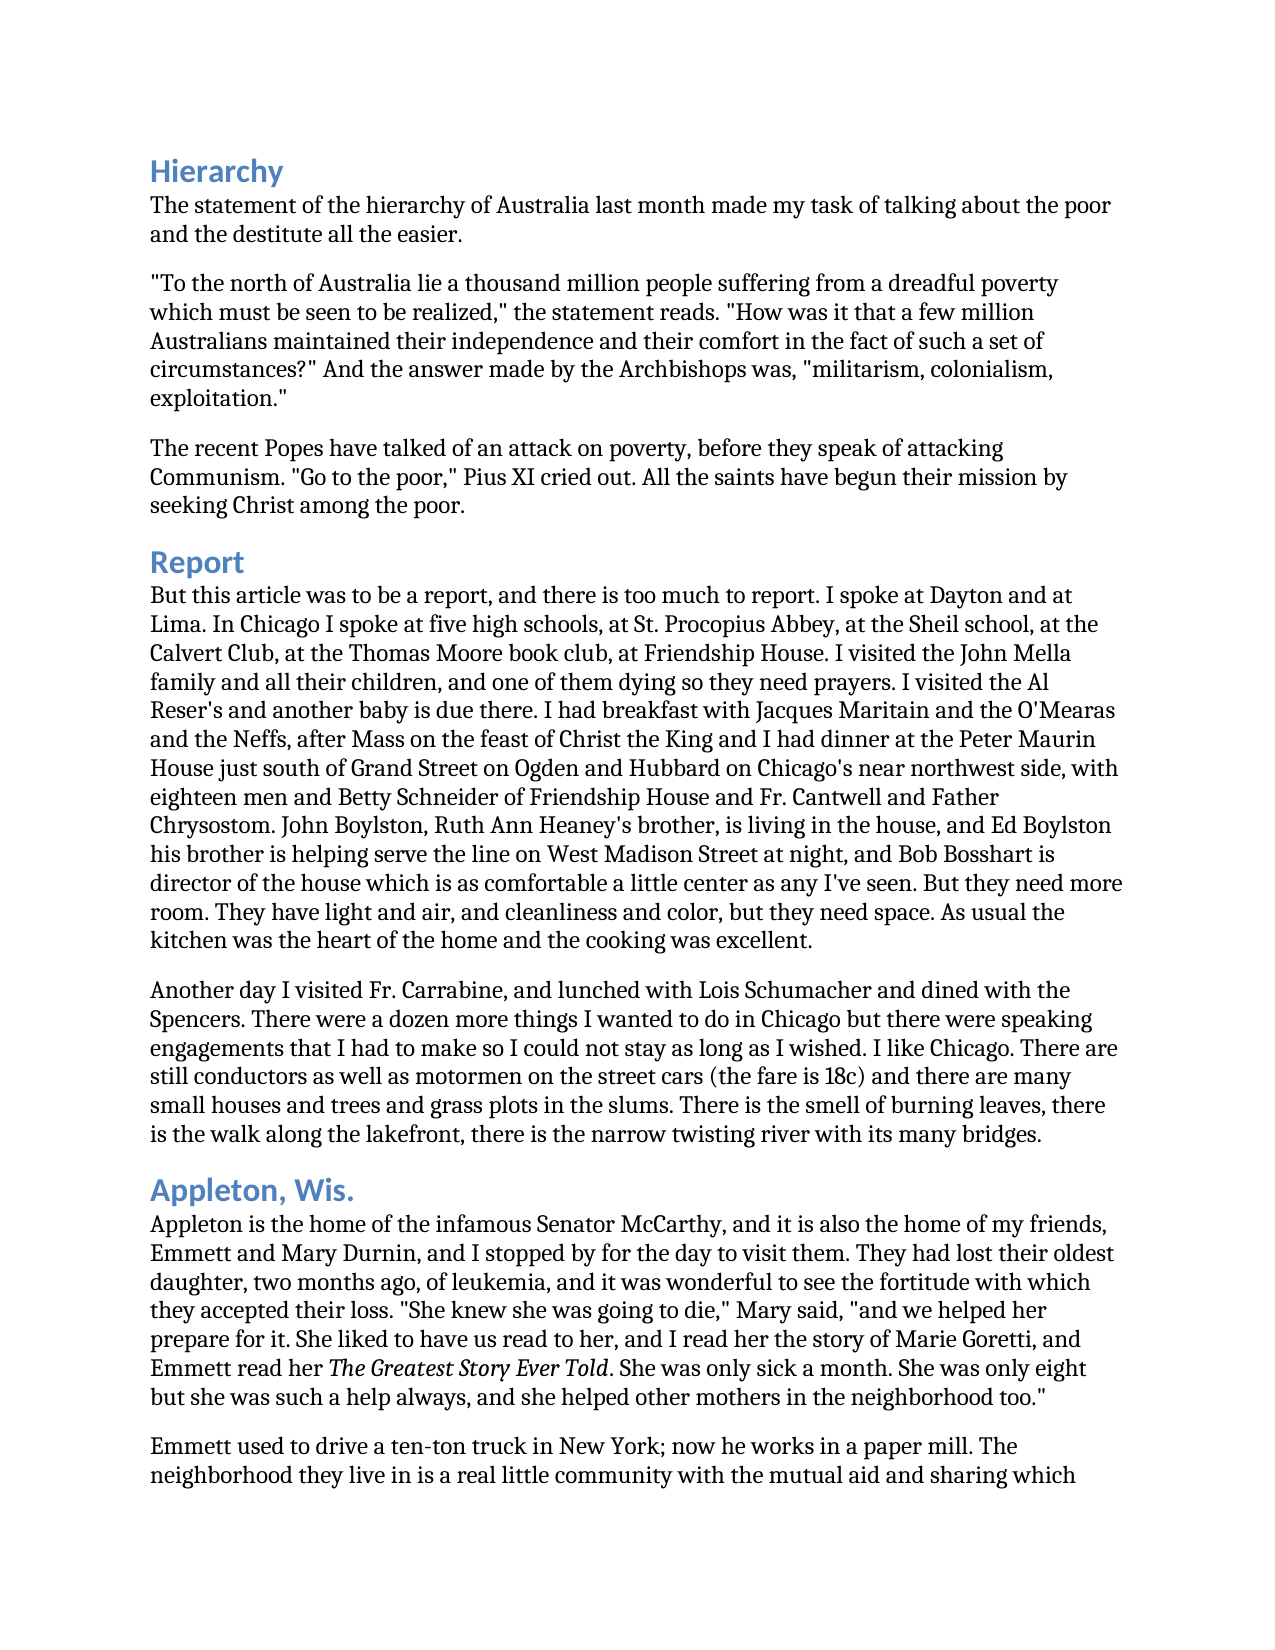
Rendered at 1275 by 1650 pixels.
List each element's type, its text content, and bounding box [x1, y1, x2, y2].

text Another day I visited Fr. Carrabine, and lunched with Lois Schumacher and dined with the Spencers. There were a dozen more things I wanted to do in Chicago but there were speaking engagements that I had to make so I could not stay as long as I wished. I like Chicago. There are still conductors as well as motormen on the street cars (the fare is 18c) and there are many small houses and trees and grass plots in the slums. There is the smell of burning leaves, there is the walk along the lakefront, there is the narrow twisting river with its many bridges. [150, 976, 1125, 1148]
text The recent Popes have talked of an attack on poverty, before they speak of attacking Communism. "Go to the poor," Pius XI cried out. All the saints have begun their mission by seeking Christ among the poor. [150, 434, 1125, 520]
text Appleton is the home of the infamous Senator McCarthy, and it is also the home of my friends, Emmett and Mary Durnin, and I stopped by for the day to visit them. They had lost their oldest daughter, two months ago, of leukemia, and it was wonderful to see the fortitude with which they accepted their loss. "She knew she was going to die," Mary said, "and we helped her prepare for it. She liked to have us read to her, and I read her the story of Marie Goretti, and Emmett read her The Greatest Story Ever Told. She was only sick a month. She was only eight but she was such a help always, and she helped other mothers in the neighborhood too." [150, 1210, 1125, 1411]
text The statement of the hierarchy of Australia last month made my task of talking about the poor and the destitute all the easier. [150, 191, 1125, 248]
subtitle Appleton, Wis. [150, 1169, 1125, 1210]
text "To the north of Australia lie a thousand million people suffering from a dreadful poverty which must be seen to be realized," the statement reads. "How was it that a few million Australians maintained their independence and their comfort in the fact of such a set of circumstances?" And the answer made by the Archbishops was, "militarism, colonialism, exploitation." [150, 269, 1125, 413]
text But this article was to be a report, and there is too much to report. I spoke at Dayton and at Lima. In Chicago I spoke at five high schools, at St. Procopius Abbey, at the Sheil school, at the Calvert Club, at the Thomas Moore book club, at Friendship House. I visited the John Mella family and all their children, and one of them dying so they need prayers. I visited the Al Reser's and another baby is due there. I had breakfast with Jacques Maritain and the O'Mearas and the Neffs, after Mass on the feast of Christ the King and I had dinner at the Peter Maurin House just south of Grand Street on Ogden and Hubbard on Chicago's near northwest side, with eighteen men and Betty Schneider of Friendship House and Fr. Cantwell and Father Chrysostom. John Boylston, Ruth Ann Heaney's brother, is living in the house, and Ed Boylston his brother is helping serve the line on West Madison Street at night, and Bob Bosshart is director of the house which is as comfortable a little center as any I've seen. But they need more room. They have light and air, and cleanliness and color, but they need space. As usual the kitchen was the heart of the home and the cooking was excellent. [150, 581, 1125, 955]
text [150, 1432, 1125, 1490]
subtitle Hierarchy [150, 150, 1125, 191]
subtitle Report [150, 541, 1125, 581]
